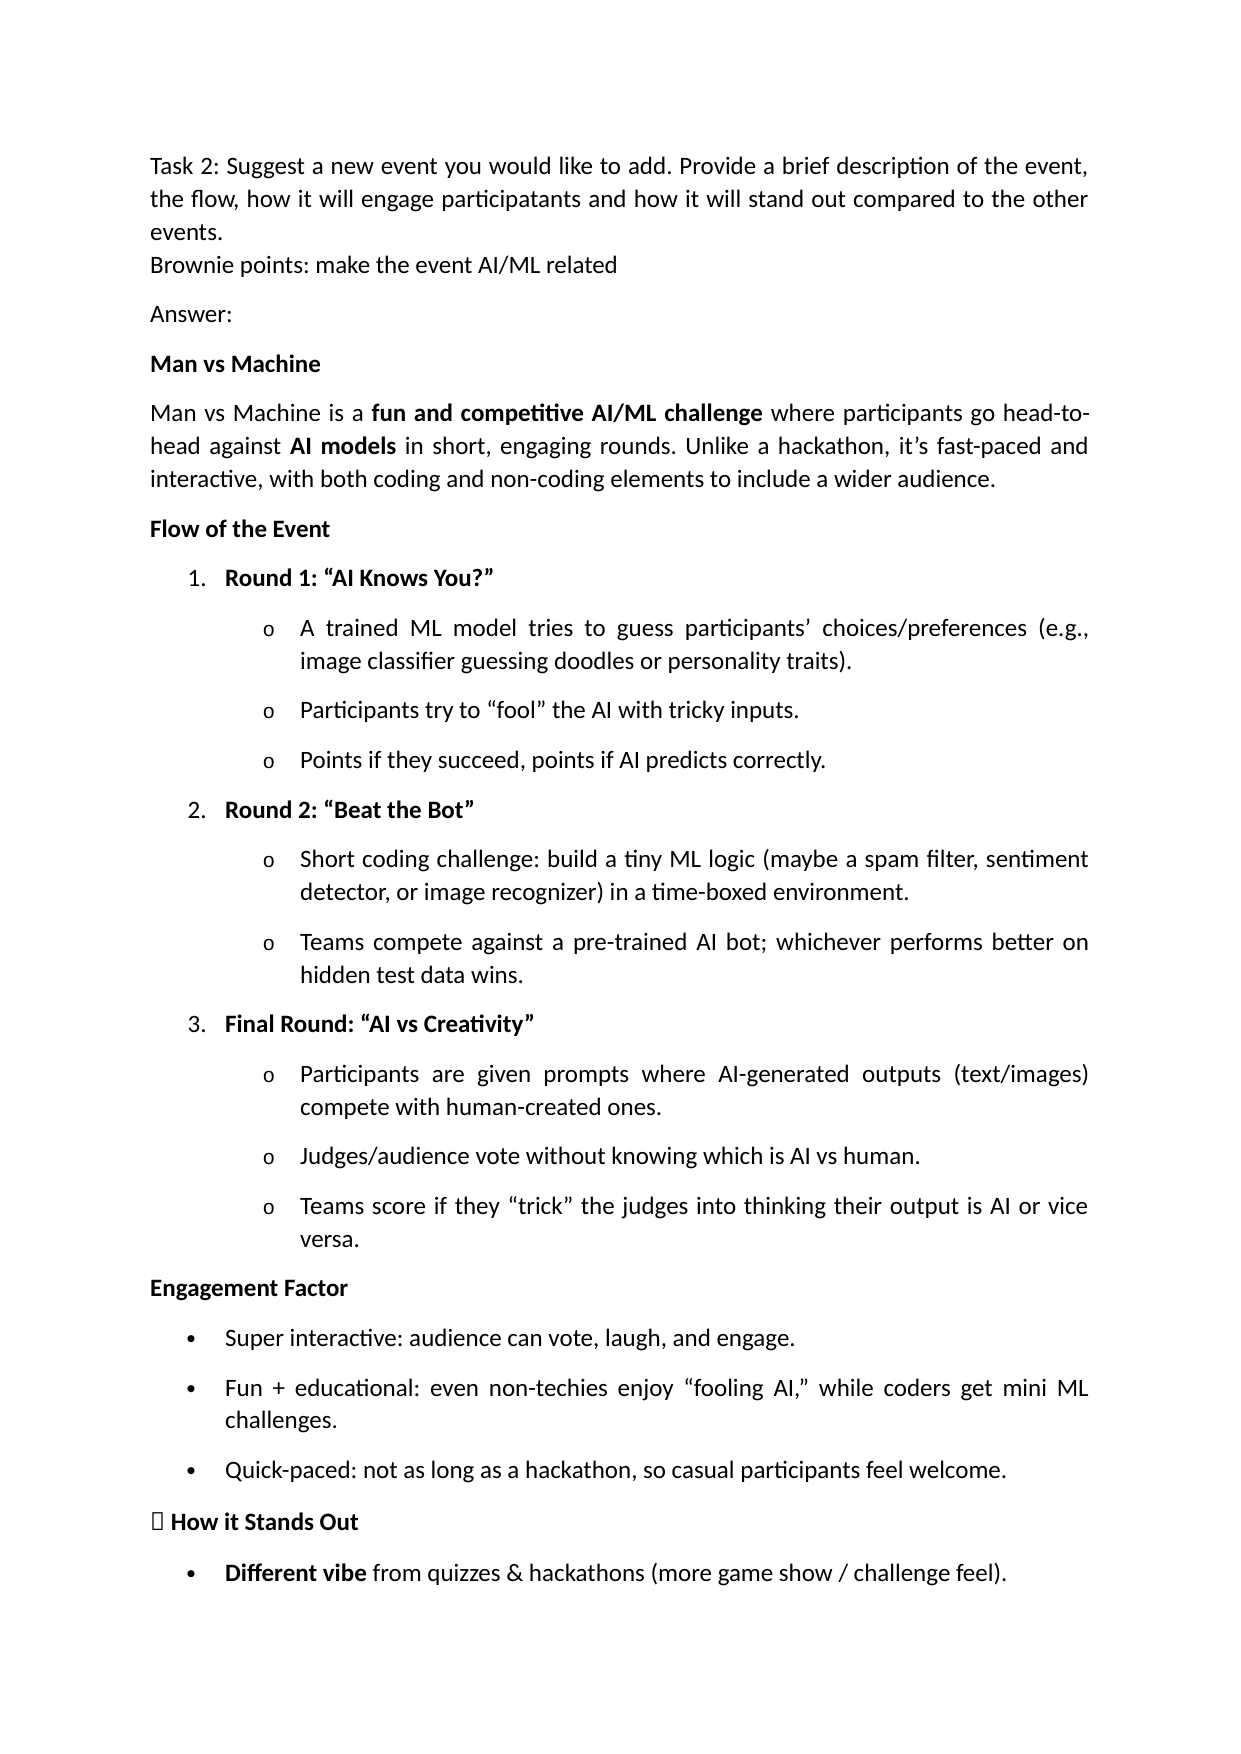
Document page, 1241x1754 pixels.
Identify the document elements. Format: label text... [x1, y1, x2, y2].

list Short coding challenge: build a tiny ML logic (maybe a spam filter, sentiment detector, or image recognizer) in a time-boxed environment. [262, 843, 1090, 907]
text Flow of the Event [150, 513, 1090, 543]
list Participants are given prompts where AI-generated outputs (text/images) compete with human-created ones. [262, 1058, 1090, 1121]
list Participants try to “fool” the AI with tricky inputs. [262, 694, 1090, 725]
text Man vs Machine [150, 348, 1090, 378]
list Super interactive: audience can vote, laugh, and engage. [187, 1322, 1090, 1353]
text Task 2: Suggest a new event you would like to add. Provide a brief description of the event, the flow, how it will engage participatants and how it will stand out compared to the other events. Brownie points: make the event AI/ML related [150, 150, 1090, 279]
text Man vs Machine is a fun and competitive AI/ML challenge where participants go head-to-head against AI models in short, engaging rounds. Unlike a hackathon, it’s fast-paced and interactive, with both coding and non-coding elements to include a wider audience. [150, 397, 1090, 494]
list A trained ML model tries to guess participants’ choices/preferences (e.g., image classifier guessing doodles or personality traits). [262, 612, 1090, 676]
list Teams compete against a pre-trained AI bot; whichever performs better on hidden test data wins. [262, 926, 1090, 989]
list Teams score if they “trick” the judges into thinking their output is AI or vice versa. [262, 1190, 1090, 1253]
list Round 2: “Beat the Bot” [187, 794, 1090, 824]
list Different vibe from quizzes & hackathons (more game show / challenge feel). [187, 1557, 1090, 1588]
text Engagement Factor [150, 1272, 1090, 1303]
text 🌟 How it Stands Out [150, 1504, 1090, 1538]
list Judges/audience vote without knowing which is AI vs human. [262, 1140, 1090, 1171]
text Answer: [150, 298, 1090, 329]
list Round 1: “AI Knows You?” [187, 562, 1090, 593]
list Final Round: “AI vs Creativity” [187, 1008, 1090, 1039]
list Quick-paced: not as long as a hackathon, so casual participants feel welcome. [187, 1454, 1090, 1485]
list Points if they succeed, points if AI predicts correctly. [262, 744, 1090, 775]
list Fun + educational: even non-techies enjoy “fooling AI,” while coders get mini ML challenges. [187, 1372, 1090, 1435]
